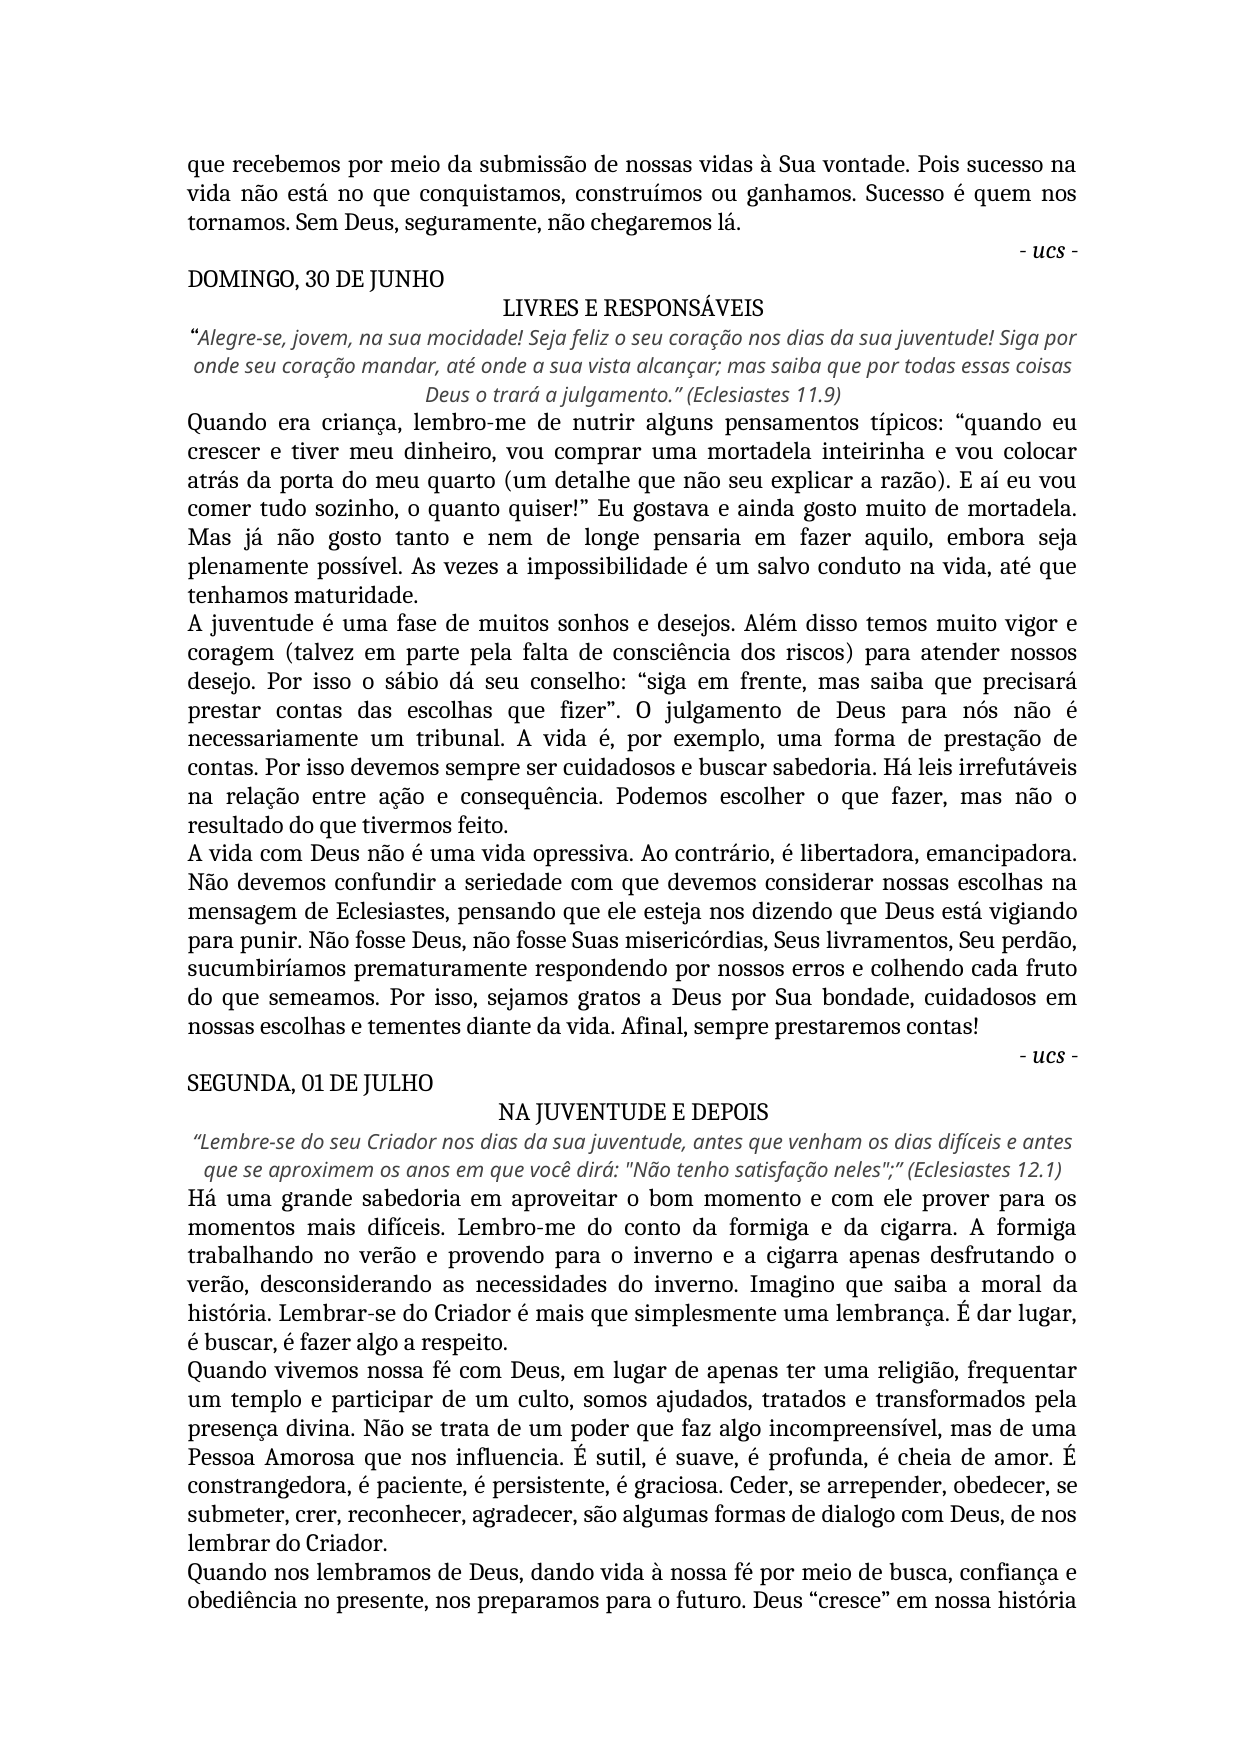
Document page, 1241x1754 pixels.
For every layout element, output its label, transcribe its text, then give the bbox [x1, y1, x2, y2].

text A juventude é uma fase de muitos sonhos e desejos. Além disso temos muito vigor e coragem (talvez em parte pela falta de consciência dos riscos) para atender nossos desejo. Por isso o sábio dá seu conselho: “siga em frente, mas saiba que precisará prestar contas das escolhas que fizer”. O julgamento de Deus para nós não é necessariamente um tribunal. A vida é, por exemplo, uma forma de prestação de contas. Por isso devemos sempre ser cuidadosos e buscar sabedoria. Há leis irrefutáveis na relação entre ação e consequência. Podemos escolher o que fazer, mas não o resultado do que tivermos feito. [187, 609, 1078, 839]
text Quando era criança, lembro-me de nutrir alguns pensamentos típicos: “quando eu crescer e tiver meu dinheiro, vou comprar uma mortadela inteirinha e vou colocar atrás da porta do meu quarto (um detalhe que não seu explicar a razão). E aí eu vou comer tudo sozinho, o quanto quiser!” Eu gostava e ainda gosto muito de mortadela. Mas já não gosto tanto e nem de longe pensaria em fazer aquilo, embora seja plenamente possível. As vezes a impossibilidade é um salvo conduto na vida, até que tenhamos maturidade. [187, 408, 1078, 609]
text A vida com Deus não é uma vida opressiva. Ao contrário, é libertadora, emancipadora. Não devemos confundir a seriedade com que devemos considerar nossas escolhas na mensagem de Eclesiastes, pensando que ele esteja nos dizendo que Deus está vigiando para punir. Não fosse Deus, não fosse Suas misericórdias, Seus livramentos, Seu perdão, sucumbiríamos prematuramente respondendo por nossos erros e colhendo cada fruto do que semeamos. Por isso, sejamos gratos a Deus por Sua bondade, cuidadosos em nossas escolhas e tementes diante da vida. Afinal, sempre prestaremos contas! [187, 839, 1078, 1041]
text NA JUVENTUDE E DEPOIS [187, 1098, 1078, 1127]
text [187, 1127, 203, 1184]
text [187, 1557, 1078, 1615]
text “Alegre-se, jovem, na sua mocidade! Seja feliz o seu coração nos dias da sua juventude! Siga por onde seu coração mandar, até onde a sua vista alcançar; mas saiba que por todas essas coisas Deus o trará a julgamento.” (Eclesiastes 11.9) [187, 322, 1078, 408]
text DOMINGO, 30 DE JUNHO [187, 265, 1078, 294]
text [187, 150, 1078, 236]
text Quando vivemos nossa fé com Deus, em lugar de apenas ter uma religião, frequentar um templo e participar de um culto, somos ajudados, tratados e transformados pela presença divina. Não se trata de um poder que faz algo incompreensível, mas de uma Pessoa Amorosa que nos influencia. É sutil, é suave, é profunda, é cheia de amor. É constrangedora, é paciente, é persistente, é graciosa. Ceder, se arrepender, obedecer, se submeter, crer, reconhecer, agradecer, são algumas formas de dialogo com Deus, de nos lembrar do Criador. [187, 1356, 1078, 1557]
text Há uma grande sabedoria em aproveitar o bom momento e com ele prover para os momentos mais difíceis. Lembro-me do conto da formiga e da cigarra. A formiga trabalhando no verão e provendo para o inverno e a cigarra apenas desfrutando o verão, desconsiderando as necessidades do inverno. Imagino que saiba a moral da história. Lembrar-se do Criador é mais que simplesmente uma lembrança. É dar lugar, é buscar, é fazer algo a respeito. [187, 1184, 1078, 1356]
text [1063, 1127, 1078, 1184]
text SEGUNDA, 01 DE JULHO [187, 1069, 1078, 1098]
text - ucs - [187, 1041, 1078, 1069]
text LIVRES E RESPONSÁVEIS [187, 294, 1078, 322]
text - ucs - [187, 236, 1078, 265]
